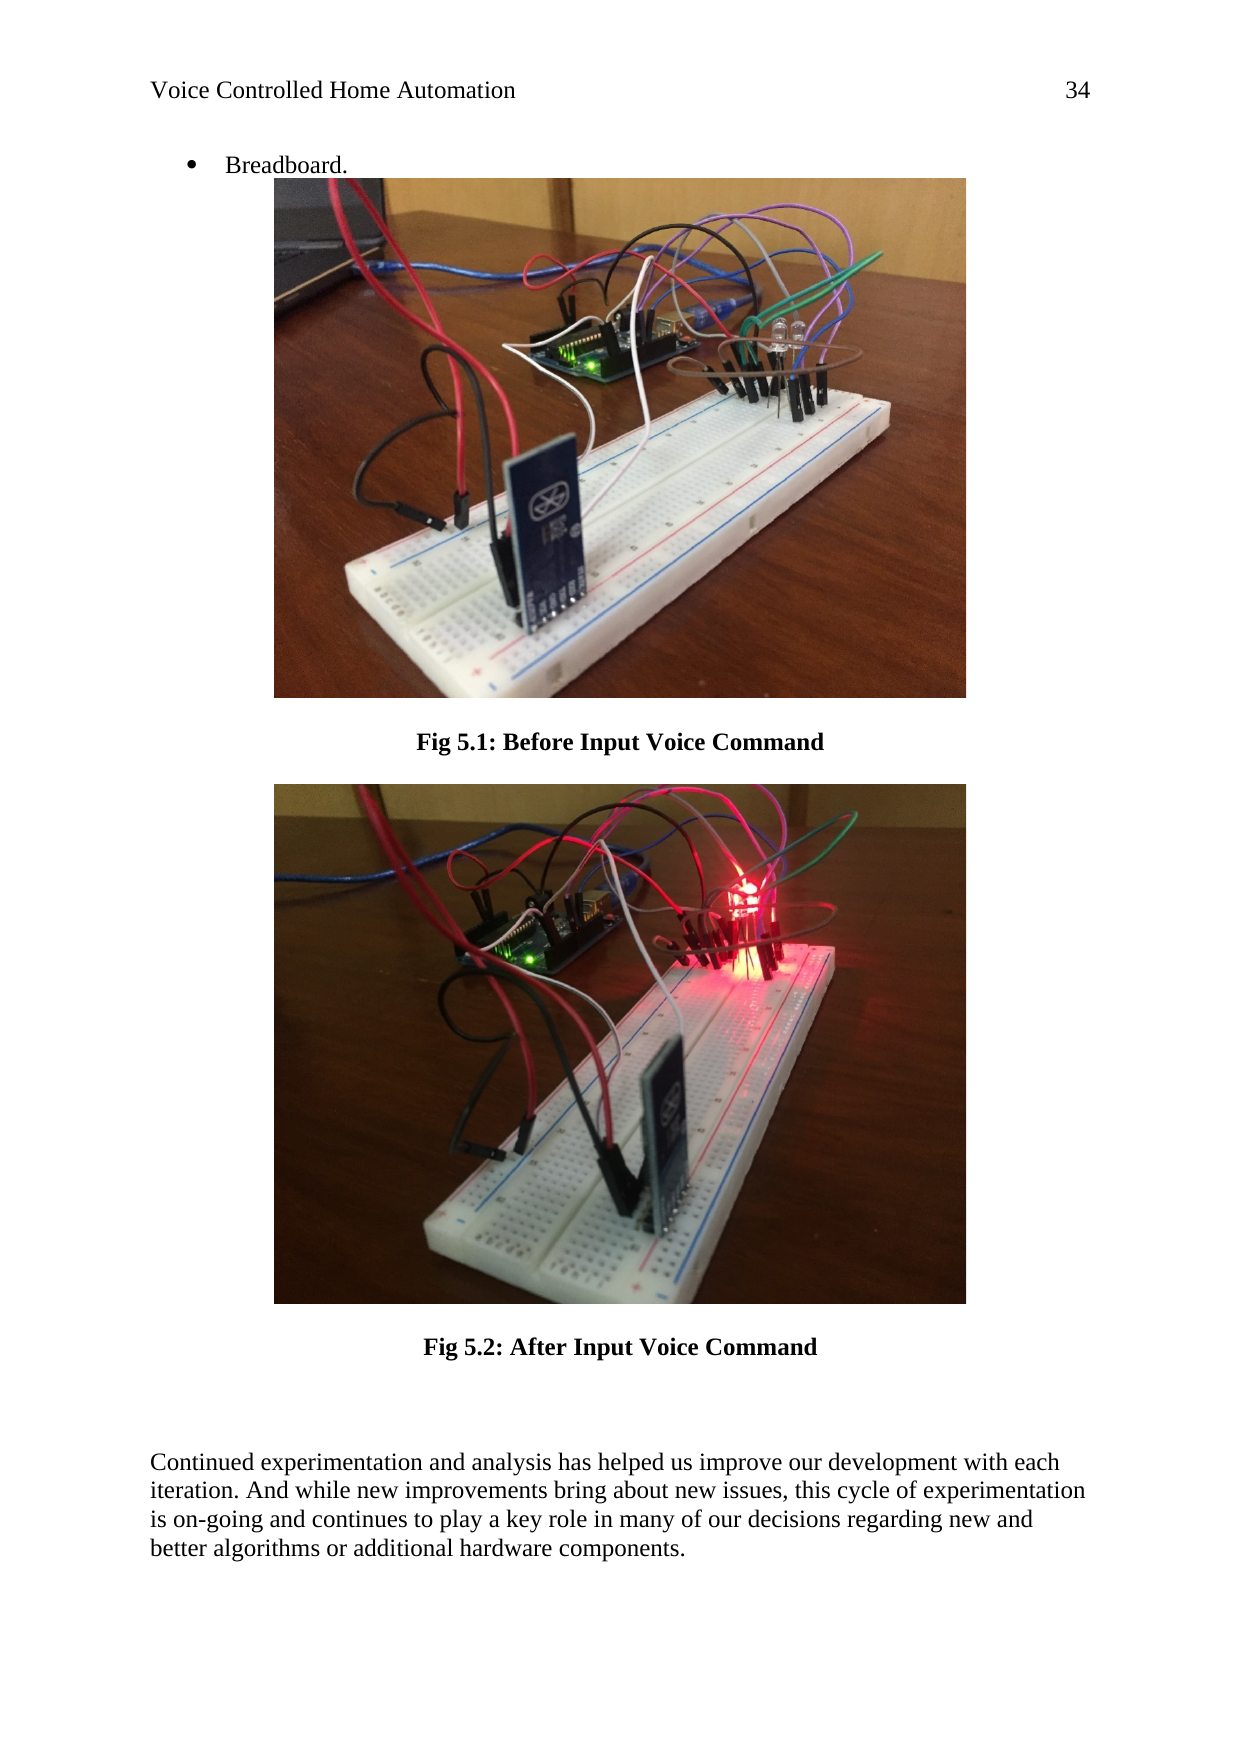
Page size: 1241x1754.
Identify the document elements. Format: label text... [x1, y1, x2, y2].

text Continued experimentation and analysis has helped us improve our development with each iteration. And while new improvements bring about new issues, this cycle of experimentation is on-going and continues to play a key role in many of our decisions regarding new and better algorithms or additional hardware components. [150, 1447, 1090, 1562]
text Fig 5.1: Before Input Voice Command [150, 727, 1090, 755]
text Fig 5.2: After Input Voice Command [150, 1332, 1090, 1361]
list Breadboard. [187, 150, 1090, 179]
picture [274, 784, 967, 1304]
picture [274, 178, 967, 698]
